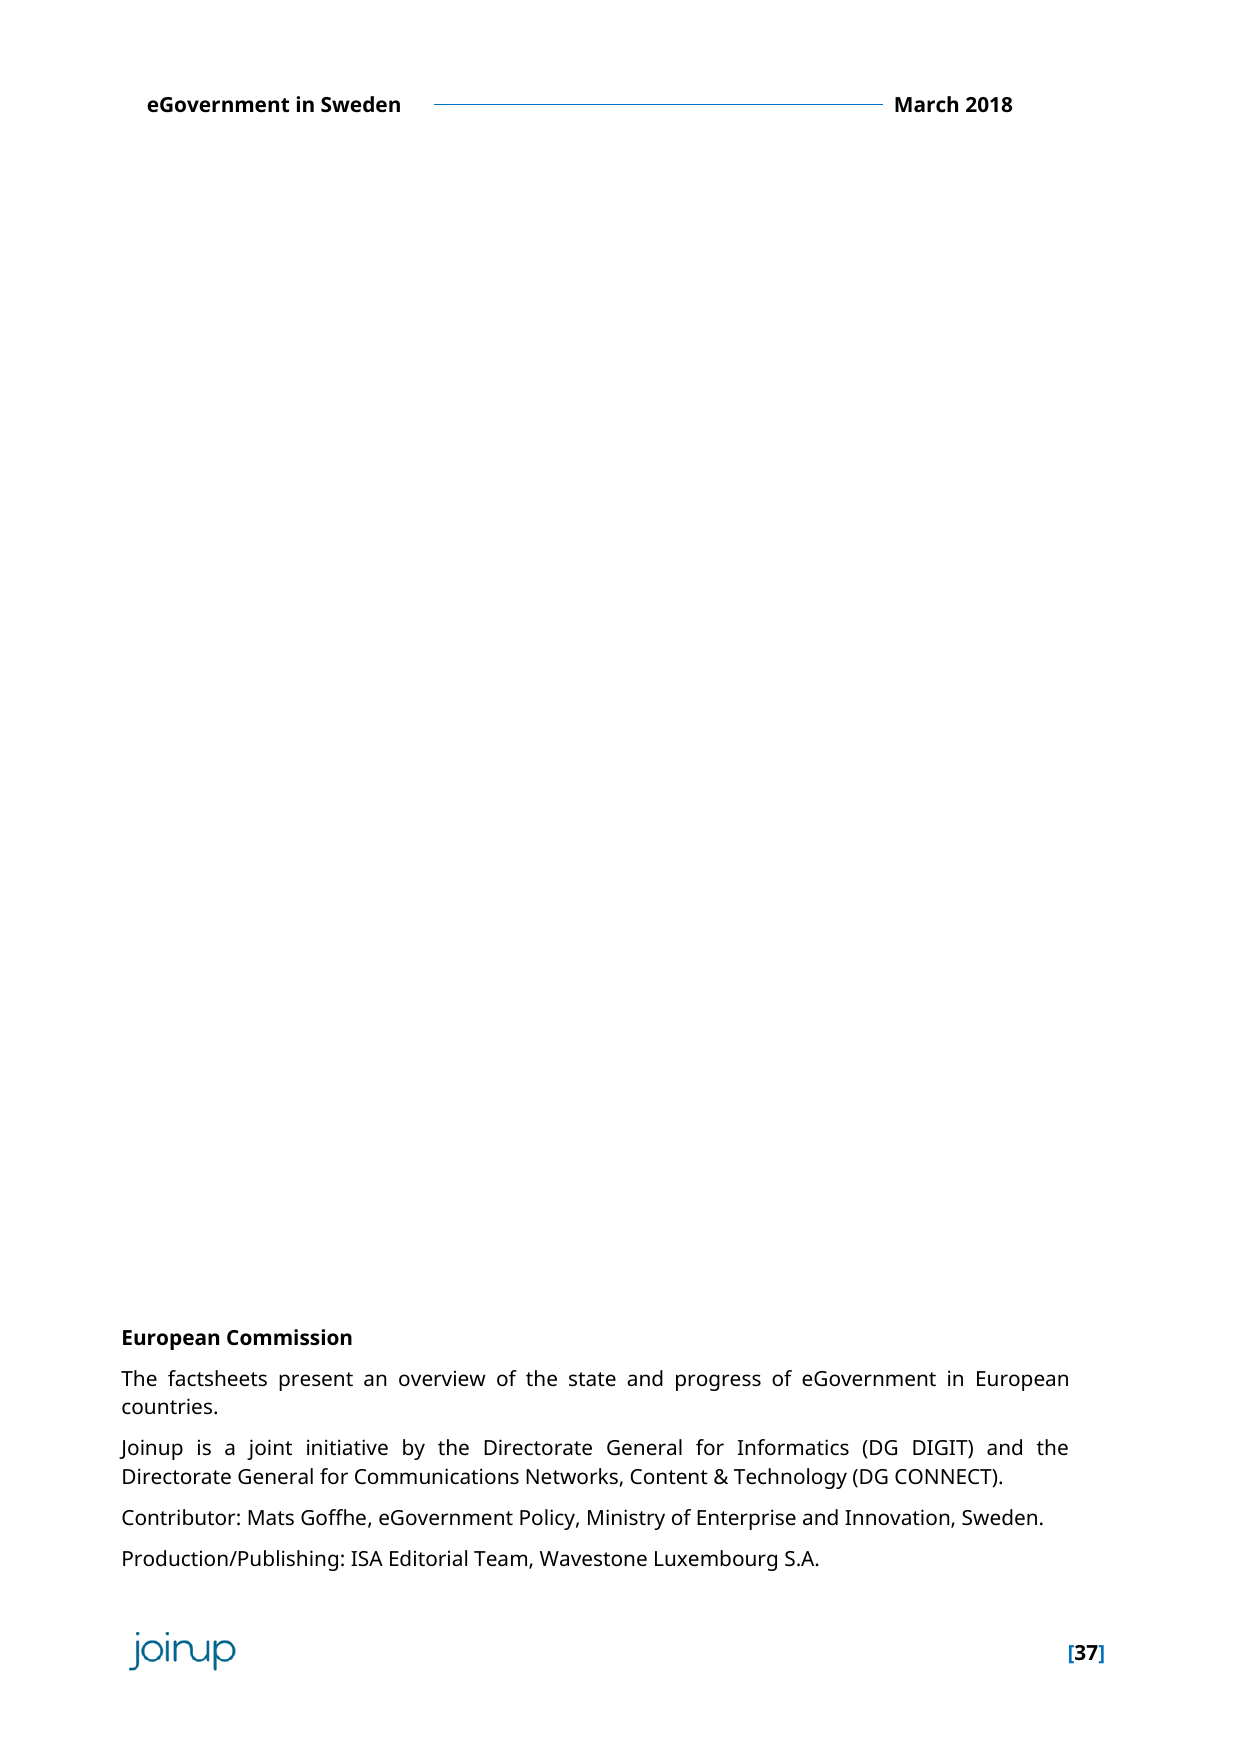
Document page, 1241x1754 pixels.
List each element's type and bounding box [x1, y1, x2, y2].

picture [121, 1629, 240, 1675]
